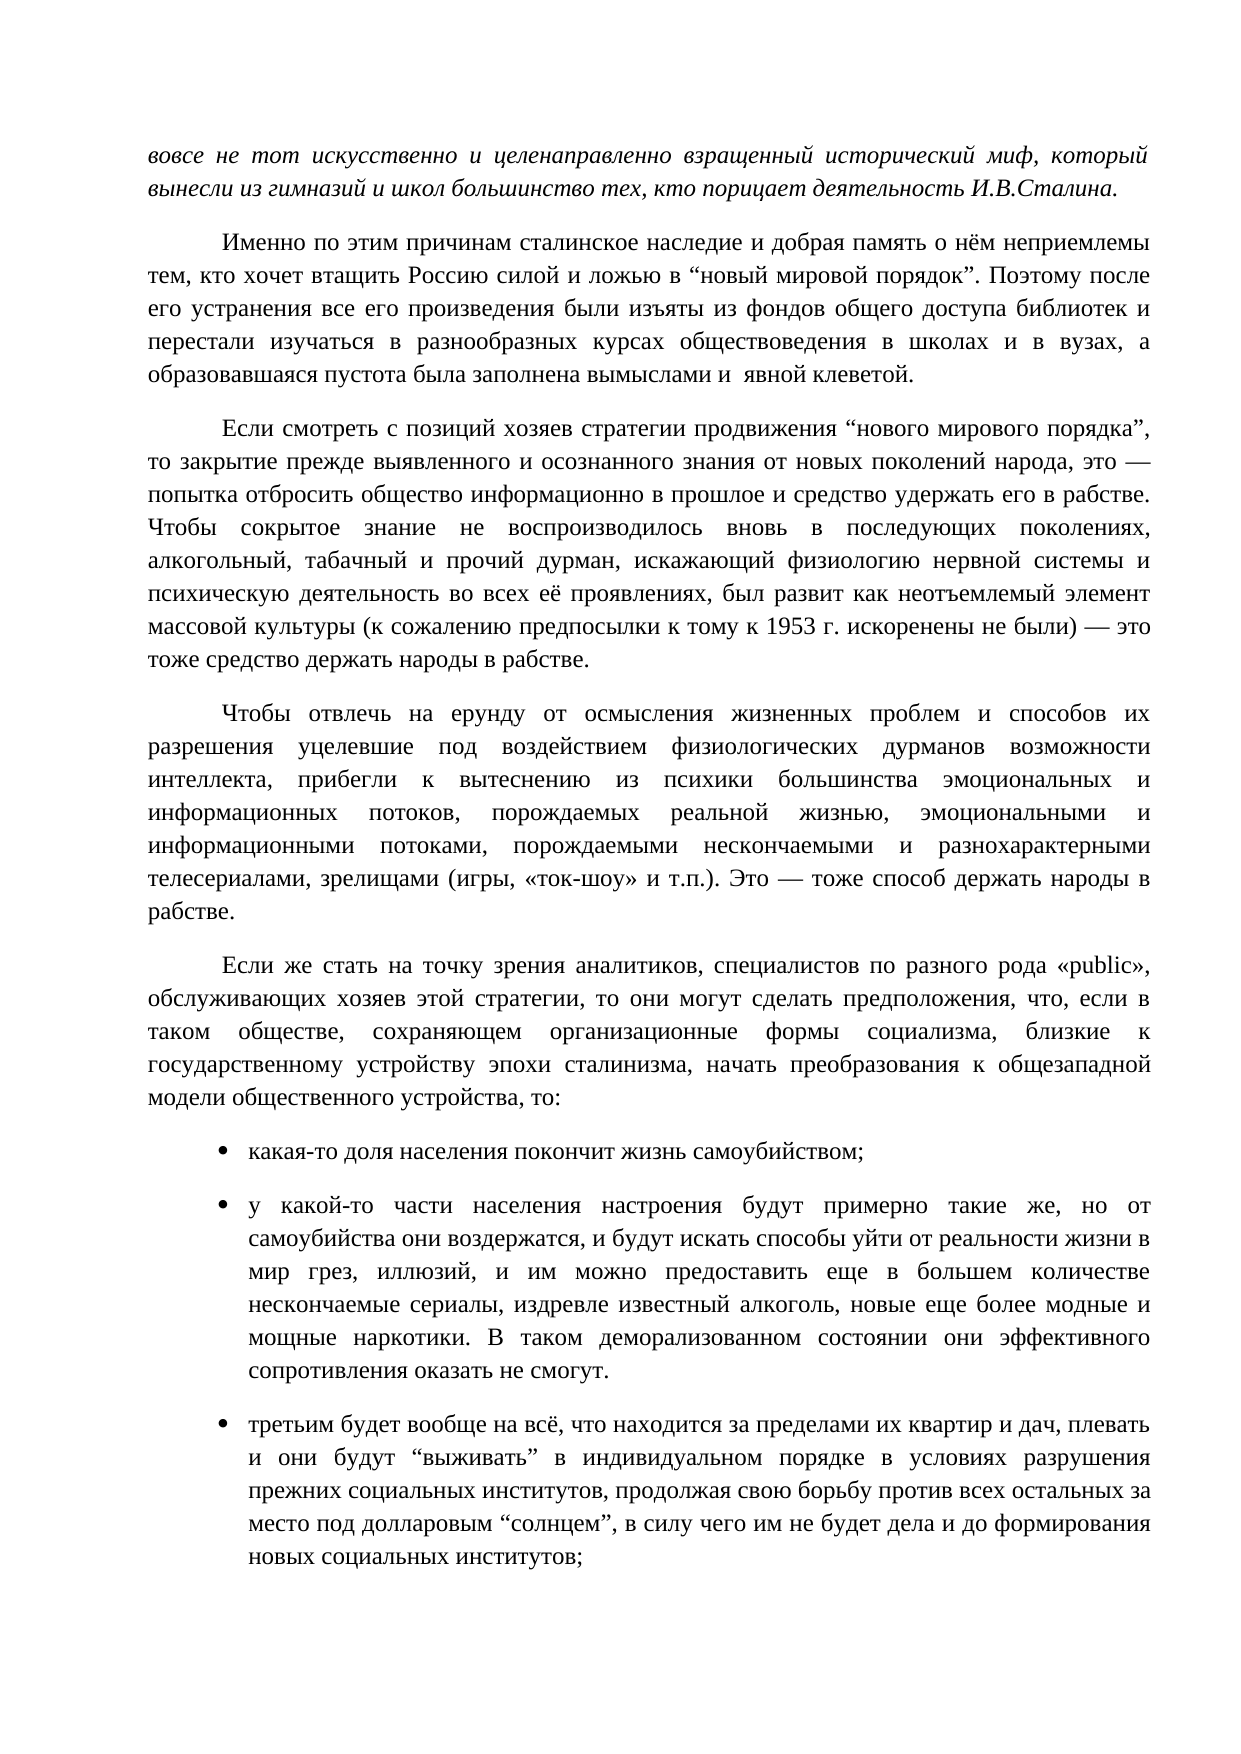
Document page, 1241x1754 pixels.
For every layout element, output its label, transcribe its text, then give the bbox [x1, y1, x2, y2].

list Если смотреть с позиций хозяев стратегии продвижения “нового мирового порядка”, то закрытие прежде выявленного и осознанного знания от новых поколений народа, это — попытка отбросить общество информационно в прошлое и средство удержать его в рабстве. Чтобы сокрытое знание не воспроизводилось вновь в последующих поколениях, алкогольный, табачный и прочий дурман, искажающий физиологию нервной системы и психическую деятельность во всех её проявлениях, был развит как неотъемлемый элемент массовой культуры (к сожалению предпосылки к тому к 1953 г. искоренены не были) — это тоже средство держать народы в рабстве. [148, 413, 1152, 673]
list третьим будет вообще на всё, что находится за пределами их квартир и дач, плевать и они будут “выживать” в индивидуальном порядке в условиях разрушения прежних социальных институтов, продолжая свою борьбу против всех остальных за место под долларовым “солнцем”, в силу чего им не будет дела и до формирования новых социальных институтов; [218, 1409, 1152, 1570]
list какая-то доля населения покончит жизнь самоубийством; [218, 1136, 1152, 1165]
list Именно по этим причинам сталинское наследие и добрая память о нём неприемлемы тем, кто хочет втащить Россию силой и ложью в “новый мировой порядок”. Поэтому после его устранения все его произведения были изъяты из фондов общего доступа библиотек и перестали изучаться в разнообразных курсах обществоведения в школах и в вузах, а образовавшаяся пустота была заполнена вымыслами и явной клеветой. [148, 227, 1152, 388]
list Чтобы отвлечь на ерунду от осмысления жизненных проблем и способов их разрешения уцелевшие под воздействием физиологических дурманов возможности интеллекта, прибегли к вытеснению из психики большинства эмоциональных и информационных потоков, порождаемых реальной жизнью, эмоциональными и информационными потоками, порождаемыми нескончаемыми и разнохарактерными телесериалами, зрелищами (игры, «ток-шоу» и т.п.). Это — тоже способ держать народы в рабстве. [148, 698, 1152, 925]
list у какой-то части населения настроения будут примерно такие же, но от самоубийства они воздержатся, и будут искать способы уйти от реальности жизни в мир грез, иллюзий, и им можно предоставить еще в большем количестве нескончаемые сериалы, издревле известный алкоголь, новые еще более модные и мощные наркотики. В таком деморализованном состоянии они эффективного сопротивления оказать не смогут. [218, 1190, 1152, 1384]
list Если же стать на точку зрения аналитиков, специалистов по разного рода «public», обслуживающих хозяев этой стратегии, то они могут сделать предположения, что, если в таком обществе, сохраняющем организационные формы социализма, близкие к государственному устройству эпохи сталинизма, начать преобразования к общезападной модели общественного устройства, то: [148, 950, 1152, 1111]
